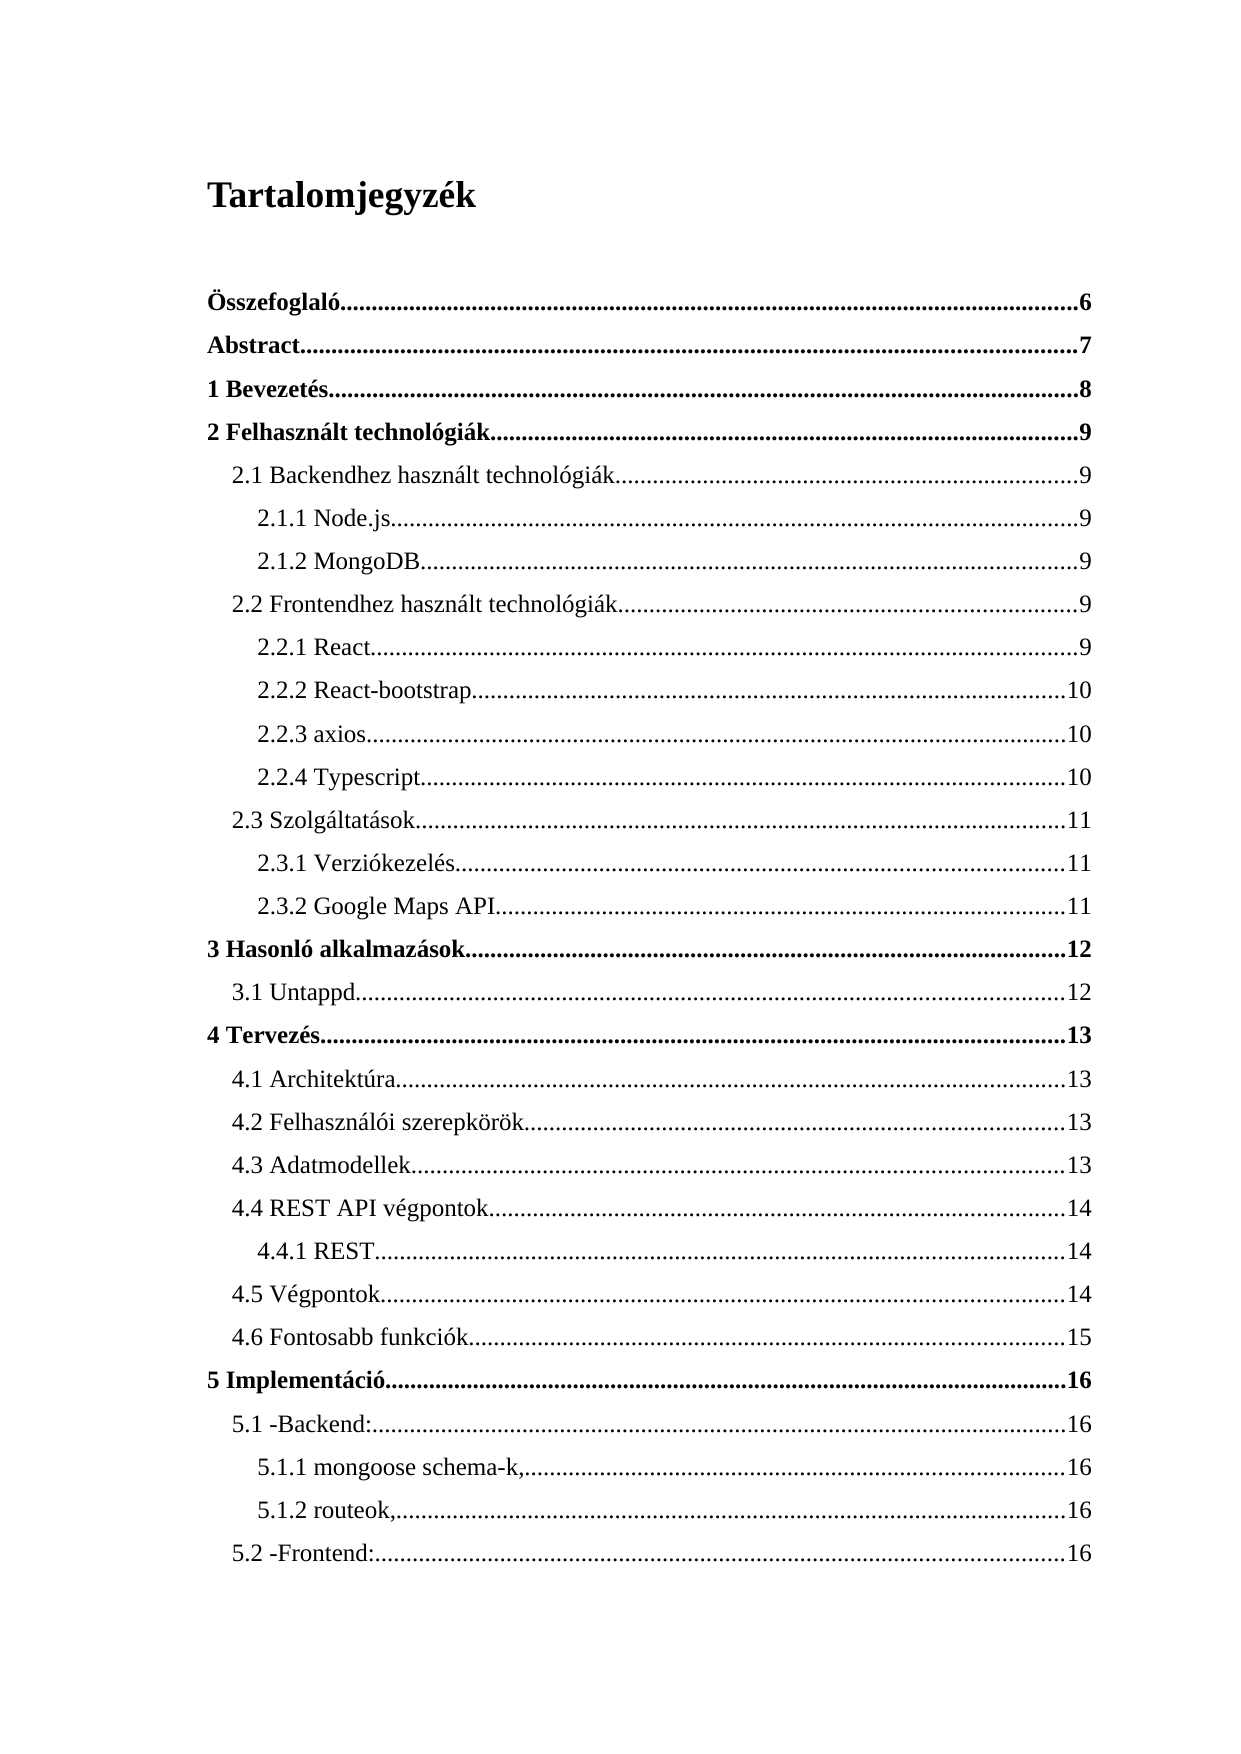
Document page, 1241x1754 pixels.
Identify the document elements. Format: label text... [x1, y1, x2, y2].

text 4.4 REST API végpontok 14 [232, 1193, 1092, 1222]
text 2.1 Backendhez használt technológiák 9 [232, 460, 1092, 489]
text 4.5 Végpontok 14 [232, 1279, 1092, 1308]
text 3.1 Untappd 12 [232, 977, 1092, 1006]
text 4.6 Fontosabb funkciók 15 [232, 1322, 1092, 1351]
text 4.1 Architektúra 13 [232, 1064, 1092, 1092]
text 2.1.1 Node.js 9 [257, 503, 1092, 532]
text 1 Bevezetés 8 [207, 374, 1092, 402]
text Tartalomjegyzék [207, 173, 1092, 216]
text 2.1.2 MongoDB 9 [257, 546, 1092, 575]
text 5.2 -Frontend: 16 [232, 1538, 1092, 1567]
text 3 Hasonló alkalmazások 12 [207, 934, 1092, 963]
text Összefoglaló 6 [207, 287, 1092, 316]
text Abstract 7 [207, 331, 1092, 359]
text 2.2.1 React 9 [257, 632, 1092, 661]
text 2 Felhasznált technológiák 9 [207, 417, 1092, 446]
text 4.4.1 REST 14 [257, 1236, 1092, 1265]
text 2.3.2 Google Maps API 11 [257, 891, 1092, 920]
text 4.3 Adatmodellek 13 [232, 1150, 1092, 1179]
text 2.2.2 React-bootstrap 10 [257, 676, 1092, 704]
text 5 Implementáció 16 [207, 1366, 1092, 1394]
text 2.2 Frontendhez használt technológiák 9 [232, 589, 1092, 618]
text 5.1 -Backend: 16 [232, 1409, 1092, 1437]
text 4 Tervezés 13 [207, 1021, 1092, 1049]
text 2.2.3 axios 10 [257, 719, 1092, 747]
text 2.3.1 Verziókezelés 11 [257, 848, 1092, 877]
text 4.2 Felhasználói szerepkörök 13 [232, 1107, 1092, 1136]
text 5.1.2 routeok, 16 [257, 1495, 1092, 1524]
text 2.3 Szolgáltatások 11 [232, 805, 1092, 834]
text 5.1.1 mongoose schema-k, 16 [257, 1452, 1092, 1481]
text 2.2.4 Typescript 10 [257, 762, 1092, 791]
